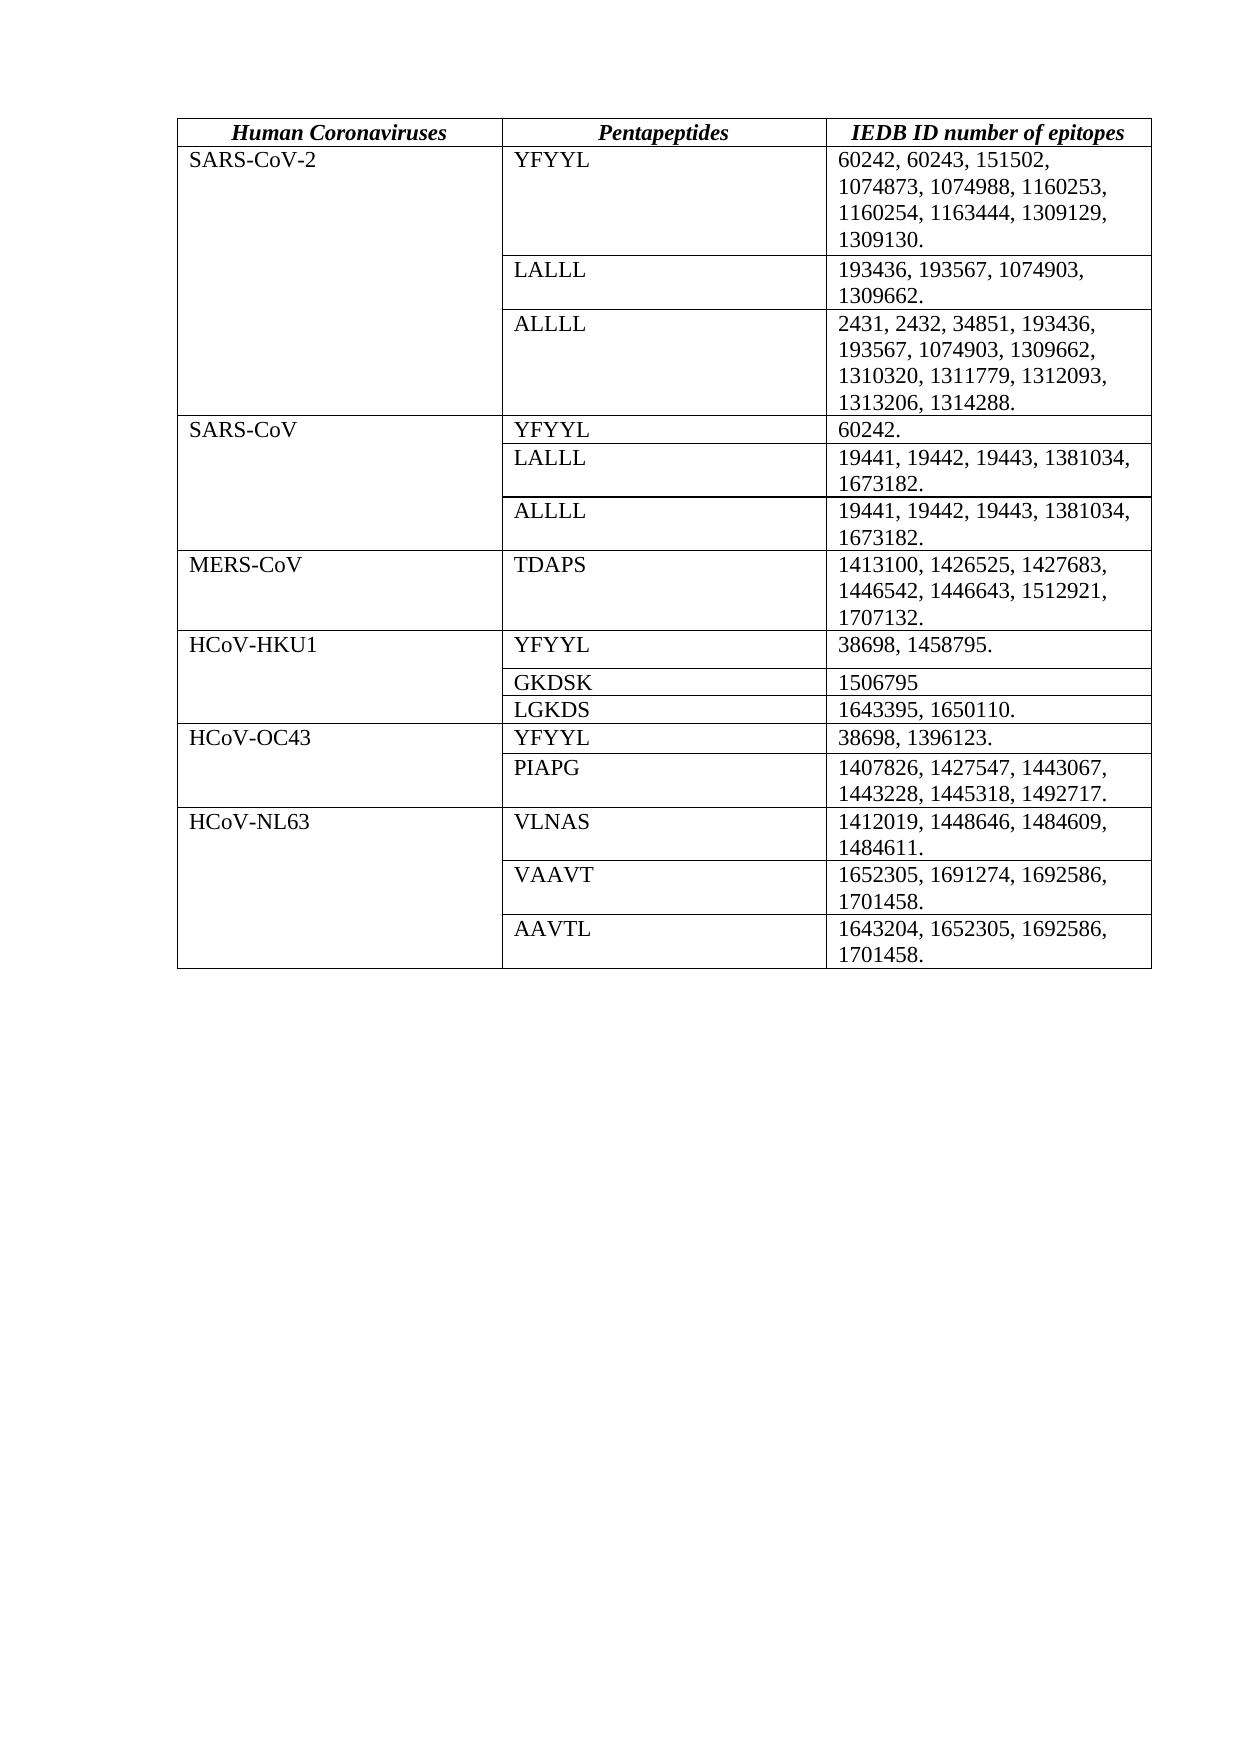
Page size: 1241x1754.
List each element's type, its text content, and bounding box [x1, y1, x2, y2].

table_cell 60242, 60243, 151502, 1074873, 1074988, 1160253, 1160254, 1163444, 1309129, 1309130. [827, 147, 1151, 255]
table_cell GKDSK [503, 669, 826, 695]
table_cell 2431, 2432, 34851, 193436, 193567, 1074903, 1309662, 1310320, 1311779, 1312093, 1313206, 1314288. [827, 310, 1151, 415]
table_cell 1643204, 1652305, 1692586, 1701458. [827, 915, 1151, 968]
table_cell VLNAS [503, 808, 826, 860]
table_cell 1652305, 1691274, 1692586, 1701458. [827, 861, 1151, 914]
table_cell LGKDS [503, 696, 826, 723]
table_cell 19441, 19442, 19443, 1381034, 1673182. [827, 498, 1151, 550]
table_cell TDAPS [503, 551, 826, 630]
table_cell 193436, 193567, 1074903, 1309662. [827, 256, 1151, 309]
table_cell ALLLL [503, 310, 826, 415]
table_cell ALLLL [503, 498, 826, 550]
table_cell YFYYL [503, 416, 826, 443]
table_cell 1643395, 1650110. [827, 696, 1151, 723]
table_cell 1412019, 1448646, 1484609, 1484611. [827, 808, 1151, 860]
table_cell SARS-CoV-2 [178, 147, 502, 415]
table_header IEDB ID number of epitopes [827, 119, 1151, 146]
table_cell MERS-CoV [178, 551, 502, 630]
table_cell PIAPG [503, 754, 826, 807]
table_cell 38698, 1458795. [827, 631, 1151, 668]
table_cell YFYYL [503, 724, 826, 753]
table_cell HCoV-NL63 [178, 808, 502, 968]
table_cell 1413100, 1426525, 1427683, 1446542, 1446643, 1512921, 1707132. [827, 551, 1151, 630]
table_cell YFYYL [503, 147, 826, 255]
table_cell HCoV-OC43 [178, 724, 502, 807]
table_cell LALLL [503, 256, 826, 309]
table_cell SARS-CoV [178, 416, 502, 550]
table_cell YFYYL [503, 631, 826, 668]
table_cell 1407826, 1427547, 1443067, 1443228, 1445318, 1492717. [827, 754, 1151, 807]
table_header Human Coronaviruses [178, 119, 502, 146]
table_cell AAVTL [503, 915, 826, 968]
table_cell 60242. [827, 416, 1151, 443]
table_cell 1506795 [827, 669, 1151, 695]
table_cell 38698, 1396123. [827, 724, 1151, 753]
table_cell LALLL [503, 444, 826, 496]
table_cell HCoV-HKU1 [178, 631, 502, 723]
table_cell 19441, 19442, 19443, 1381034, 1673182. [827, 444, 1151, 496]
table_cell VAAVT [503, 861, 826, 914]
table_header Pentapeptides [503, 119, 826, 146]
